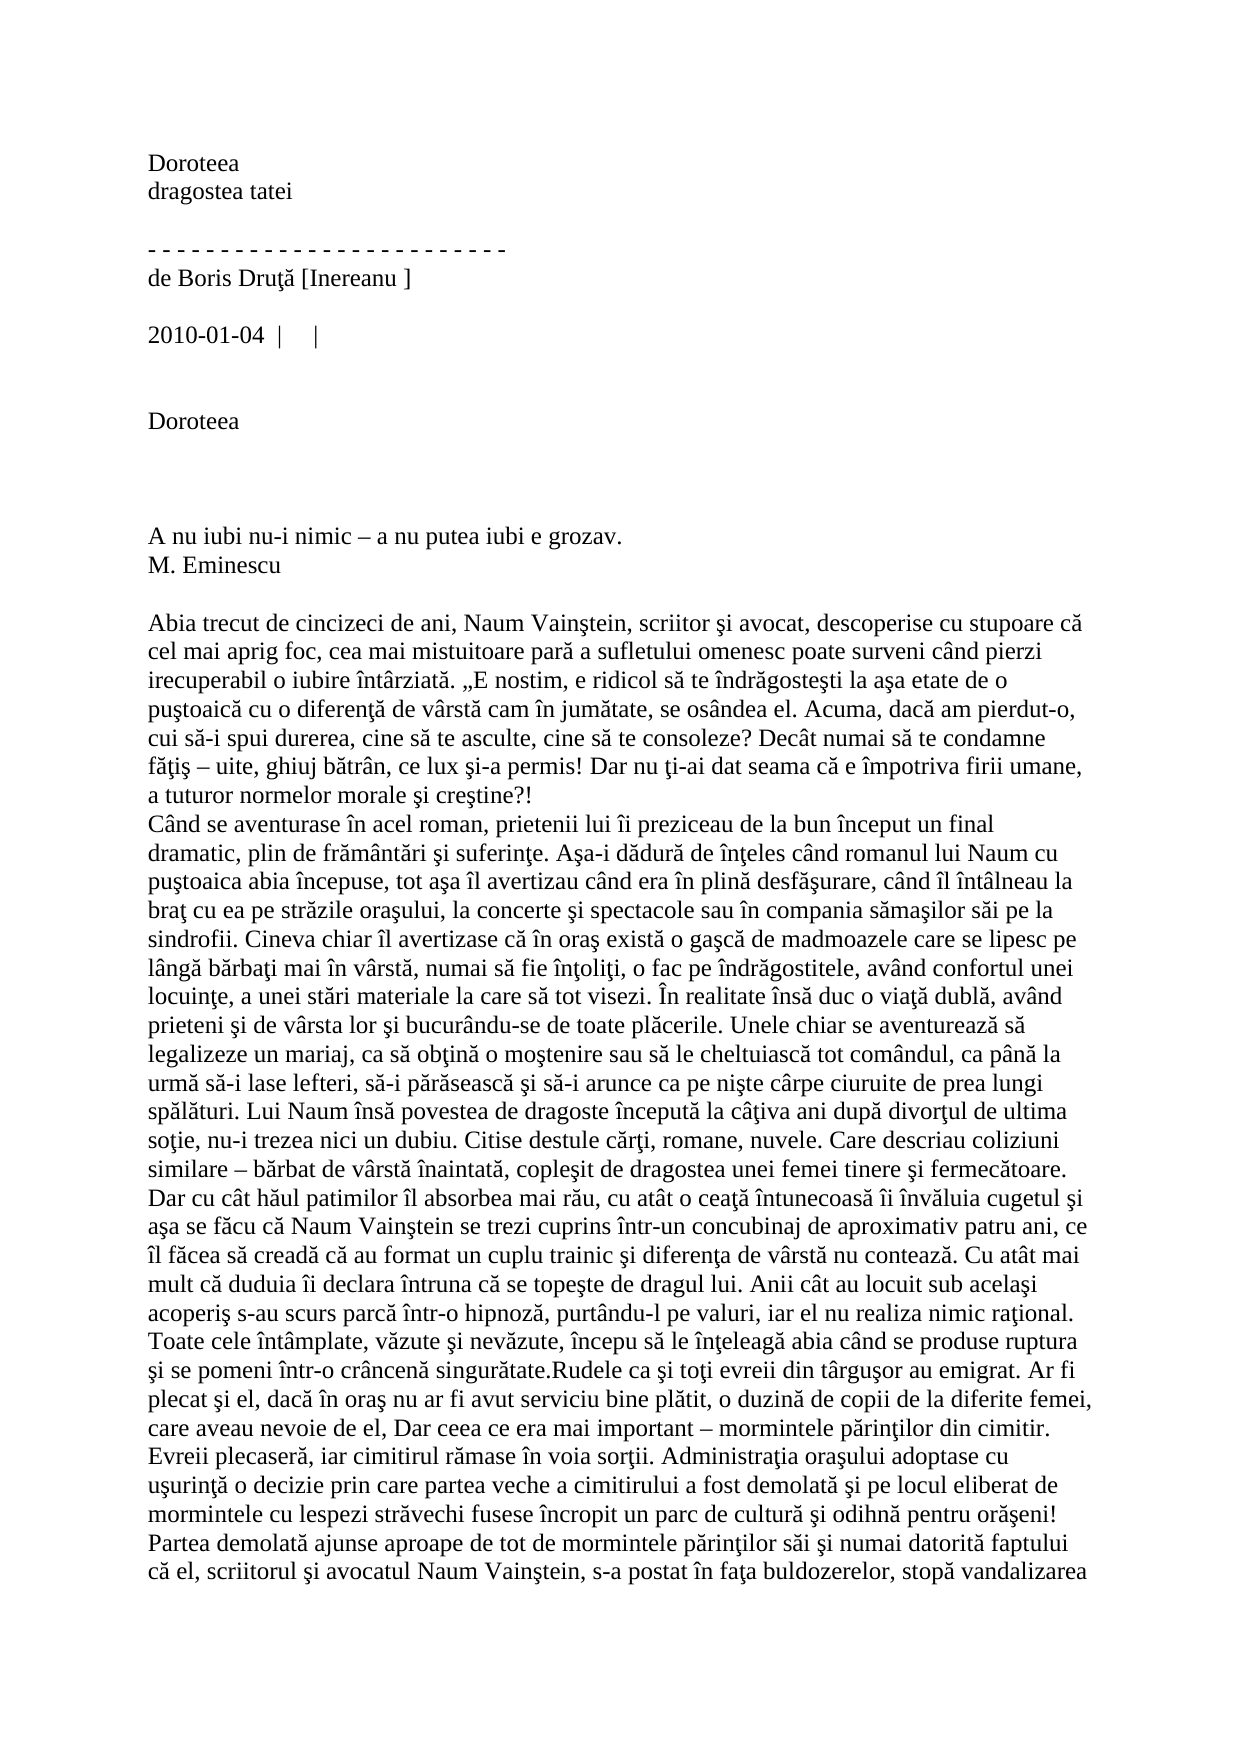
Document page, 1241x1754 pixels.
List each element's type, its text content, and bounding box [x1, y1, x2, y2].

text M. Eminescu [148, 550, 1093, 579]
text A nu iubi nu-i nimic – a nu putea iubi e grozav. [148, 521, 1093, 550]
text 2010-01-04 | | [148, 320, 1093, 349]
text Doroteea [148, 406, 1093, 435]
text - - - - - - - - - - - - - - - - - - - - - - - - - [148, 234, 1093, 263]
text dragostea tatei [148, 176, 1093, 205]
text Abia trecut de cincizeci de ani, Naum Vainştein, scriitor şi avocat, descoperise cu stupoare că cel mai aprig foc, cea mai mistuitoare pară a sufletului omenesc poate surveni când pierzi irecuperabil o iubire întârziată. „E nostim, e ridicol să te îndrăgosteşti la aşa etate de o puştoaică cu o diferenţă de vârstă cam în jumătate, se osândea el. Acuma, dacă am pierdut-o, cui să-i spui durerea, cine să te asculte, cine să te consoleze? Decât numai să te condamne făţiş – uite, ghiuj bătrân, ce lux şi-a permis! Dar nu ţi-ai dat seama că e împotriva firii umane, a tuturor normelor morale şi creştine?! [148, 608, 1093, 809]
text Doroteea [148, 148, 1093, 176]
text de Boris Druţă [Inereanu ] [148, 263, 1093, 291]
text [148, 809, 1093, 1585]
